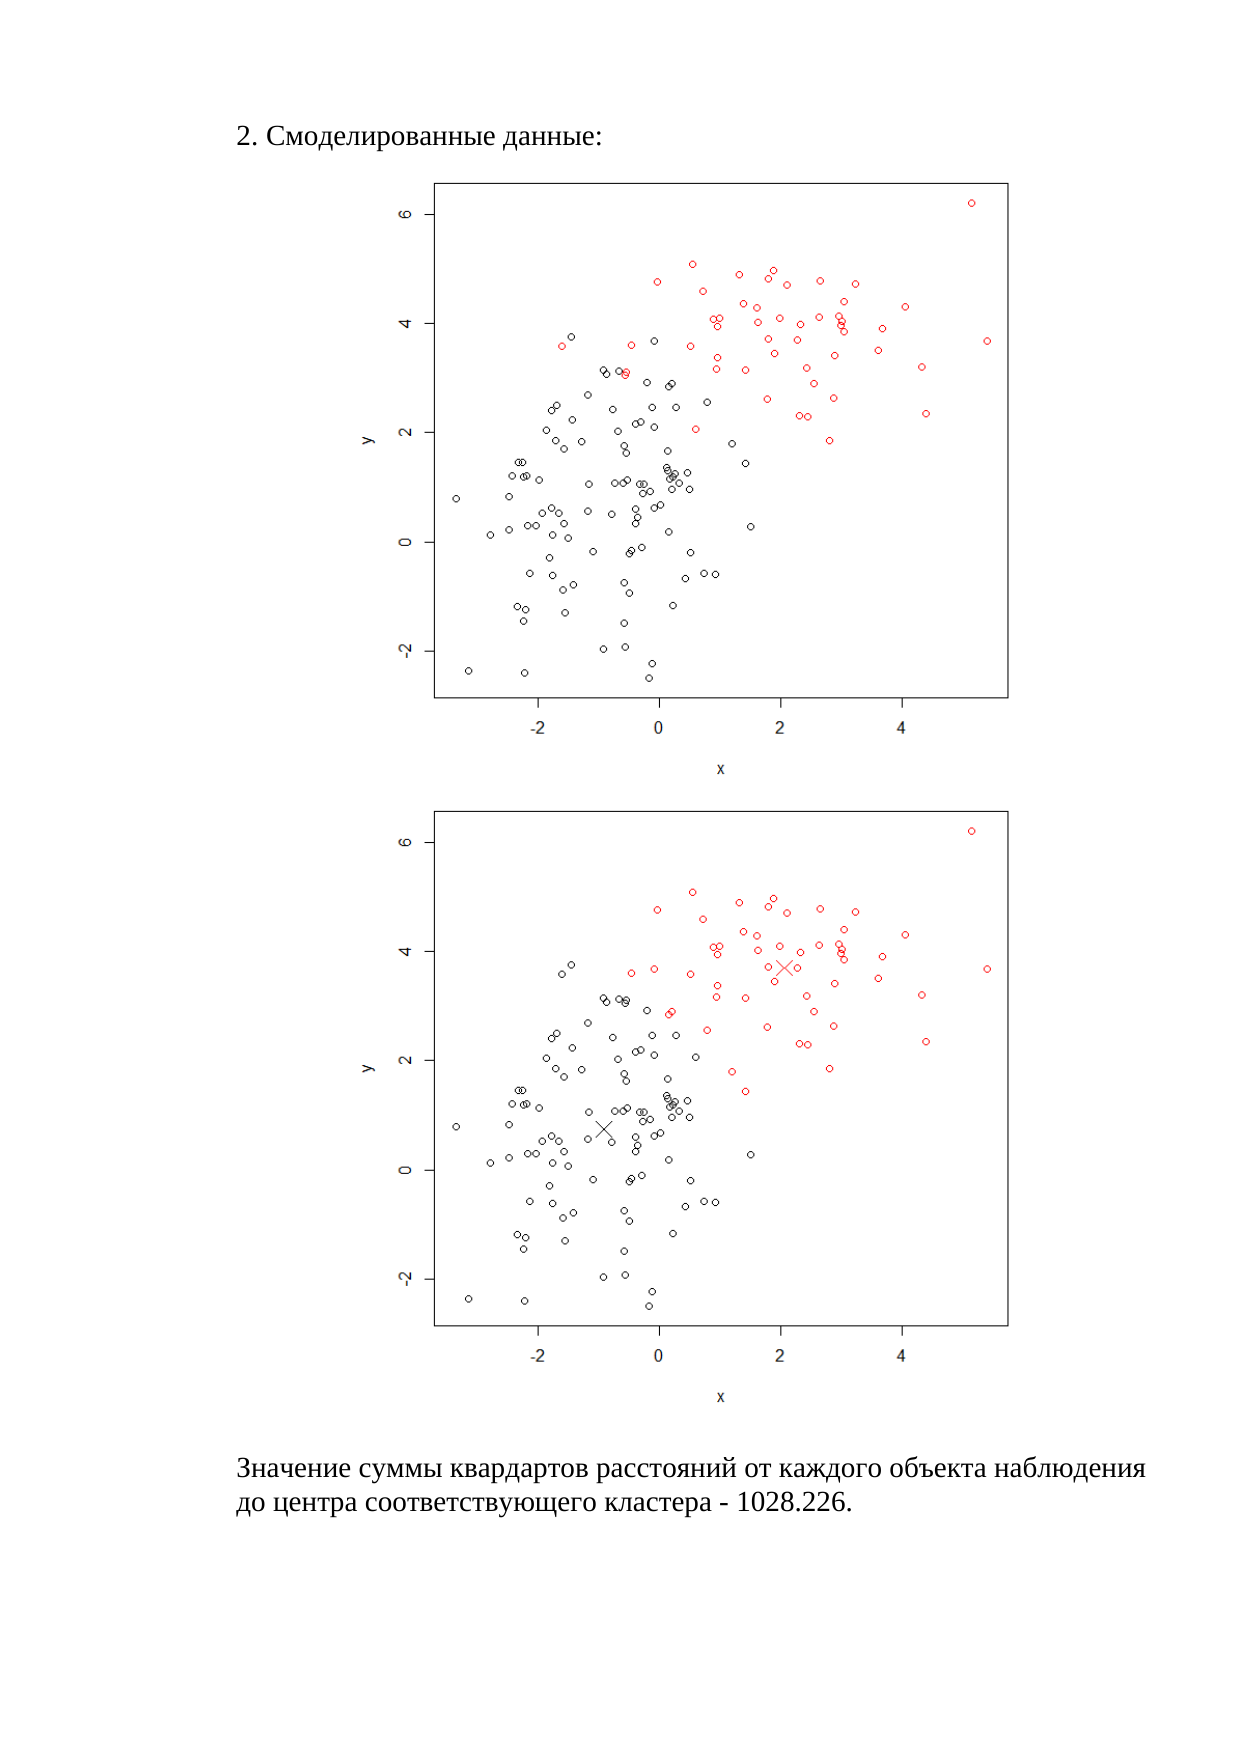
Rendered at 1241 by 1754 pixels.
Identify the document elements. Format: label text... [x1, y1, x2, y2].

text Значение суммы квардартов расстояний от каждого объекта наблюдения до центра соответствующего кластера - 1028.226. [236, 1451, 1152, 1518]
picture [353, 172, 1050, 1427]
list Смоделированные данные: [236, 118, 1152, 152]
